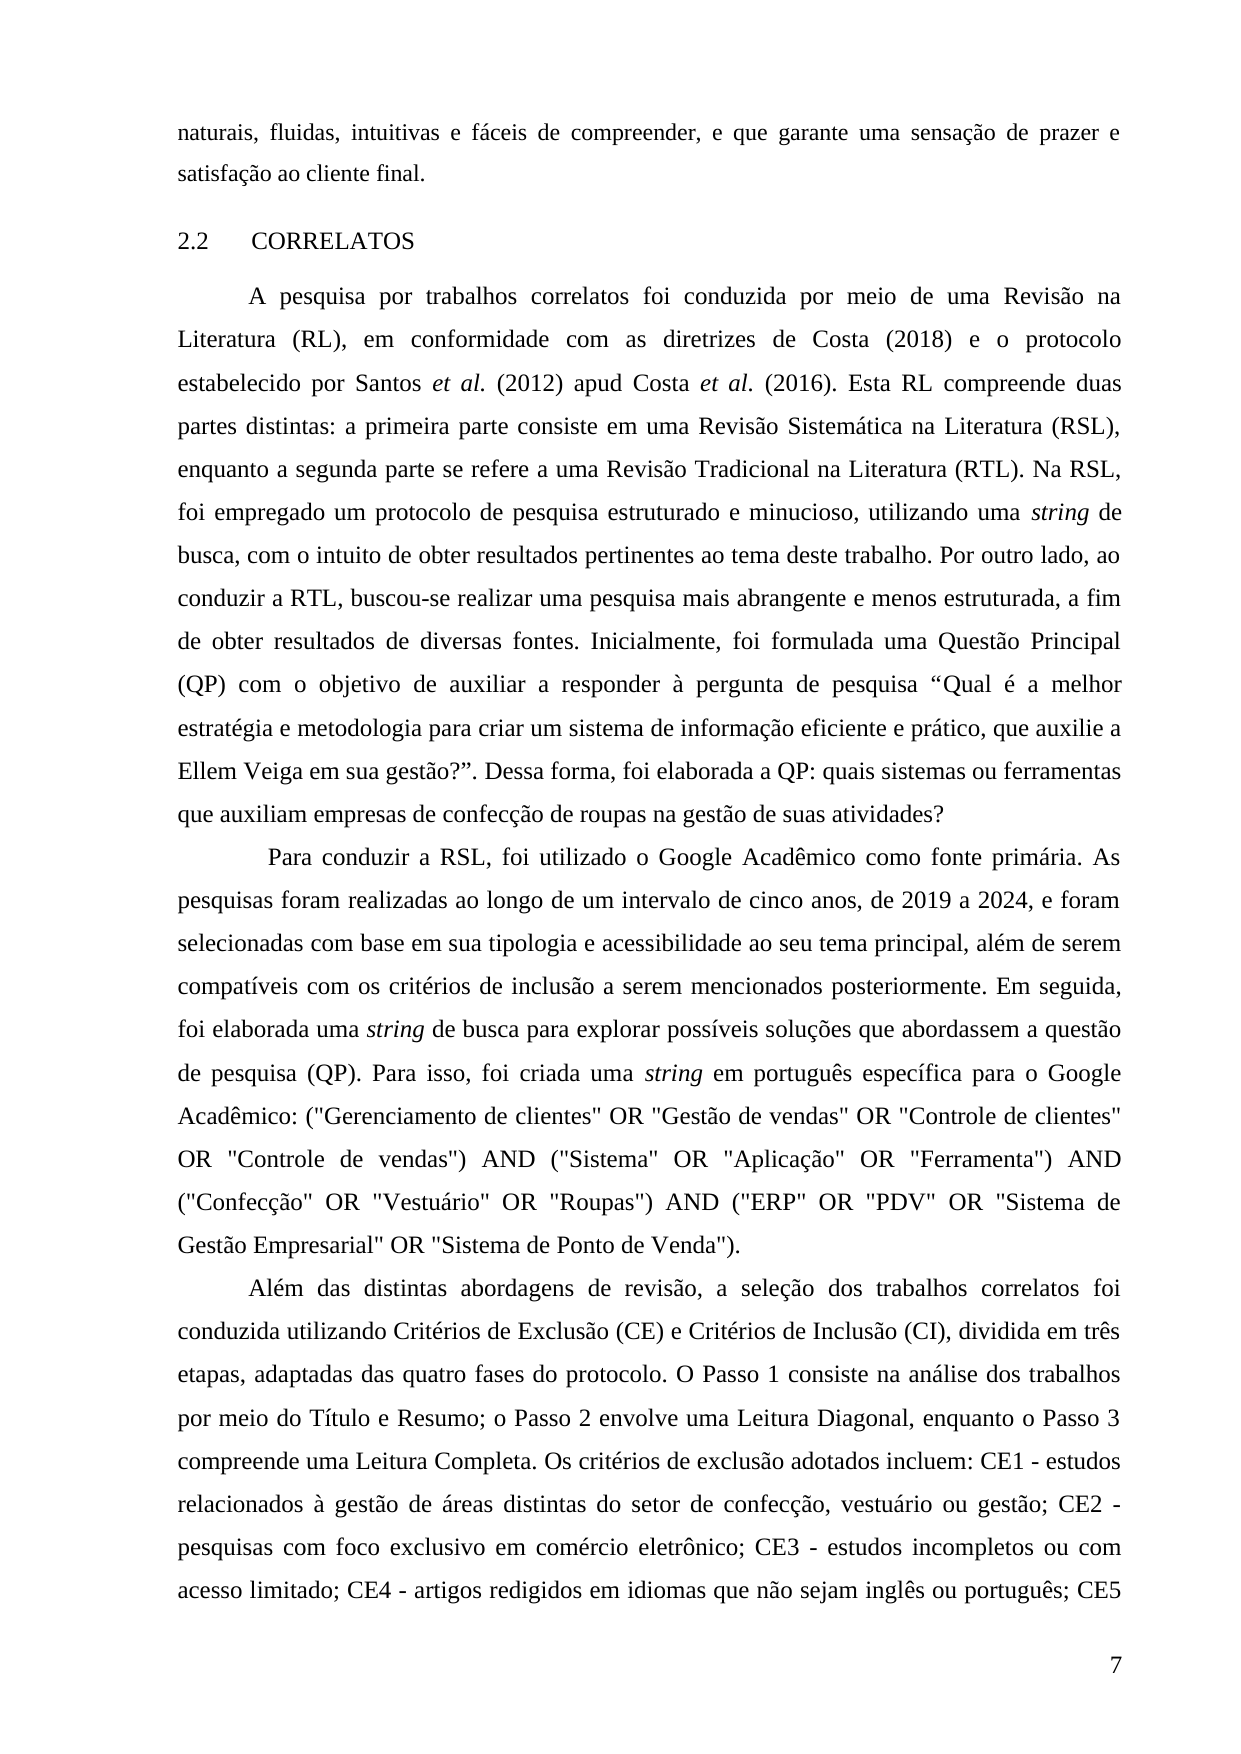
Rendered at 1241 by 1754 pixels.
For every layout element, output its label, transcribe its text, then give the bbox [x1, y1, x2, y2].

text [177, 118, 1122, 187]
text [177, 1273, 1122, 1604]
subtitle Correlatos [177, 226, 1122, 254]
text A pesquisa por trabalhos correlatos foi conduzida por meio de uma Revisão na Literatura (RL), em conformidade com as diretrizes de Costa (2018) e o protocolo estabelecido por Santos et al. (2012) apud Costa et al. (2016). Esta RL compreende duas partes distintas: a primeira parte consiste em uma Revisão Sistemática na Literatura (RSL), enquanto a segunda parte se refere a uma Revisão Tradicional na Literatura (RTL). Na RSL, foi empregado um protocolo de pesquisa estruturado e minucioso, utilizando uma string de busca, com o intuito de obter resultados pertinentes ao tema deste trabalho. Por outro lado, ao conduzir a RTL, buscou-se realizar uma pesquisa mais abrangente e menos estruturada, a fim de obter resultados de diversas fontes. Inicialmente, foi formulada uma Questão Principal (QP) com o objetivo de auxiliar a responder à pergunta de pesquisa “Qual é a melhor estratégia e metodologia para criar um sistema de informação eficiente e prático, que auxilie a Ellem Veiga em sua gestão?”. Dessa forma, foi elaborada a QP: quais sistemas ou ferramentas que auxiliam empresas de confecção de roupas na gestão de suas atividades? [177, 281, 1122, 828]
text Para conduzir a RSL, foi utilizado o Google Acadêmico como fonte primária. As pesquisas foram realizadas ao longo de um intervalo de cinco anos, de 2019 a 2024, e foram selecionadas com base em sua tipologia e acessibilidade ao seu tema principal, além de serem compatíveis com os critérios de inclusão a serem mencionados posteriormente. Em seguida, foi elaborada uma string de busca para explorar possíveis soluções que abordassem a questão de pesquisa (QP). Para isso, foi criada uma string em português específica para o Google Acadêmico: ("Gerenciamento de clientes" OR "Gestão de vendas" OR "Controle de clientes" OR "Controle de vendas") AND ("Sistema" OR "Aplicação" OR "Ferramenta") AND ("Confecção" OR "Vestuário" OR "Roupas") AND ("ERP" OR "PDV" OR "Sistema de Gestão Empresarial" OR "Sistema de Ponto de Venda"). [177, 842, 1122, 1259]
